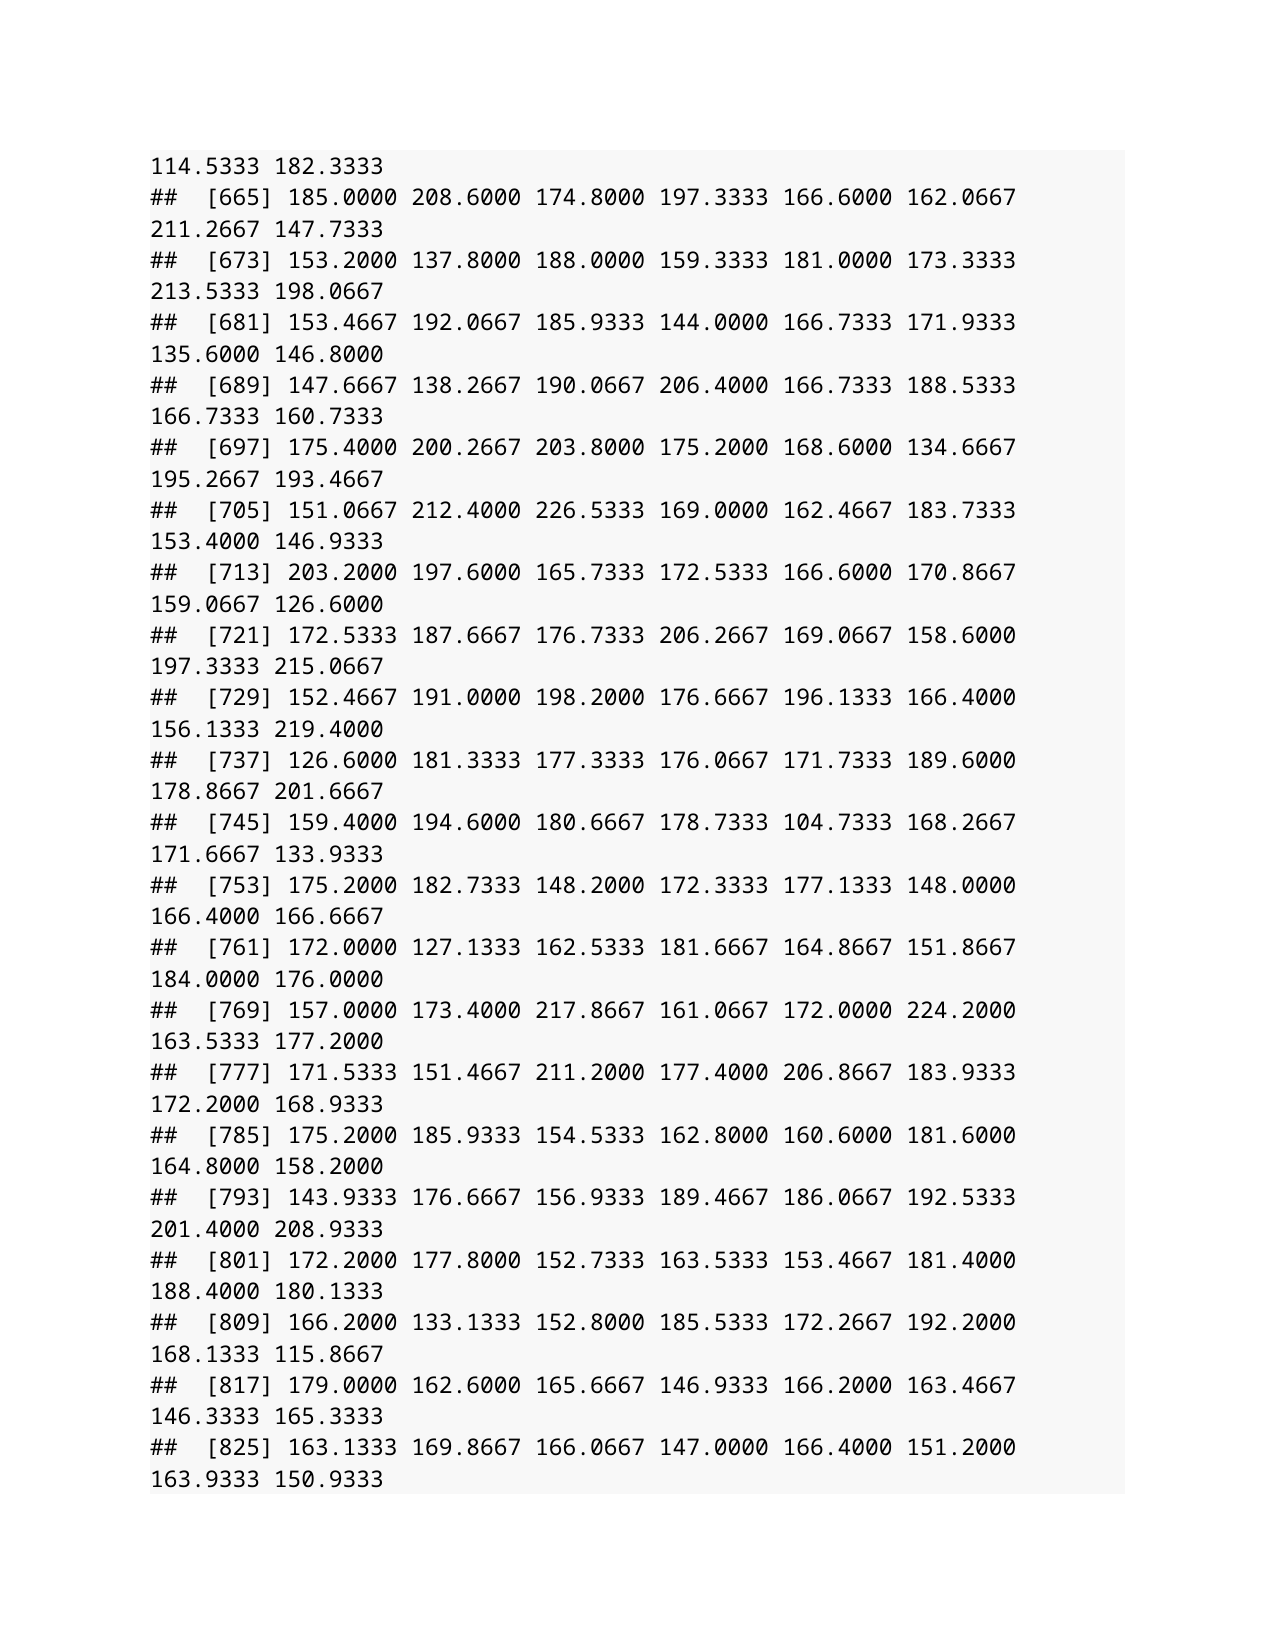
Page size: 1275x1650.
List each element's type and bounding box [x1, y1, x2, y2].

text [150, 150, 1125, 1494]
